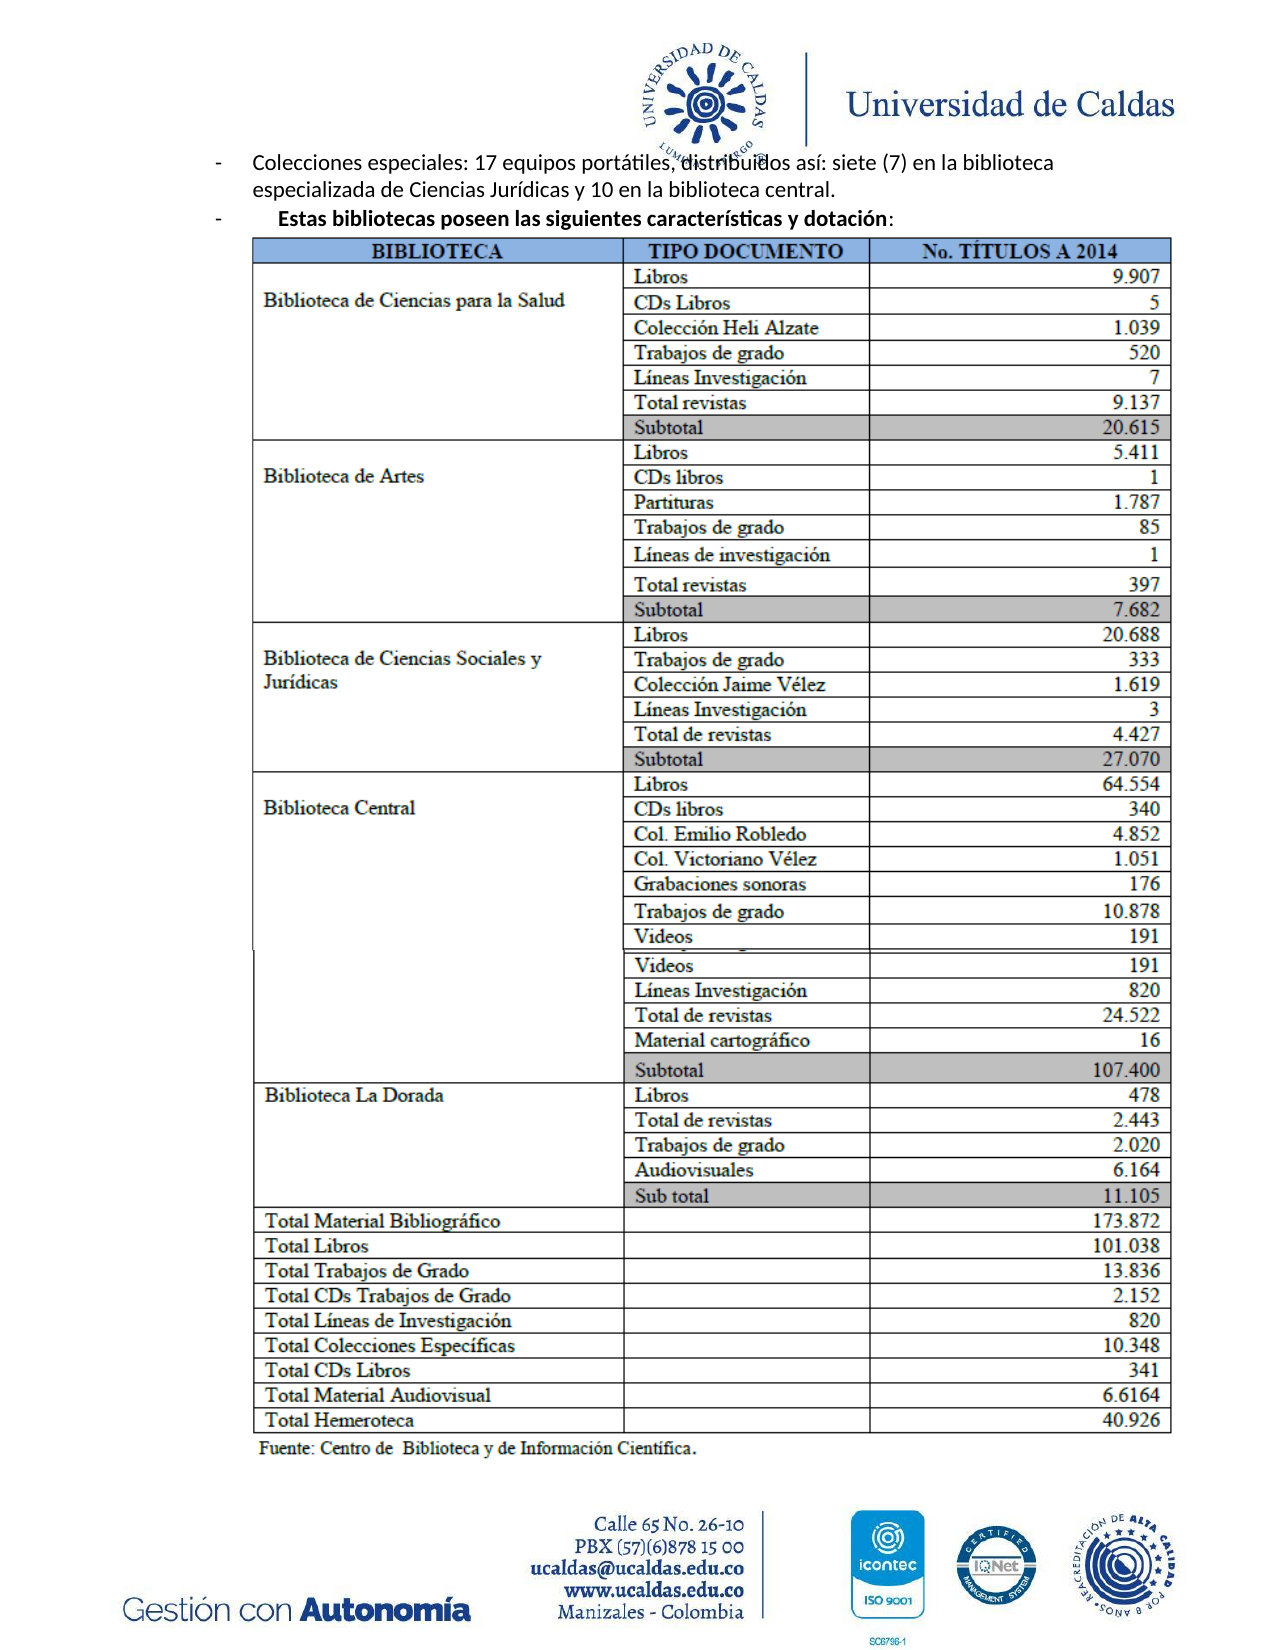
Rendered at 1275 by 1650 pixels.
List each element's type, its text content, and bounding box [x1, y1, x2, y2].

list Estas bibliotecas poseen las siguientes características y dotación: [215, 204, 1098, 1461]
list Colecciones especiales: 17 equipos portátiles, distribuidos así: siete (7) en la biblioteca especializada de Ciencias Jurídicas y 10 en la biblioteca central. [215, 148, 1098, 204]
picture [0, 0, 1275, 1650]
